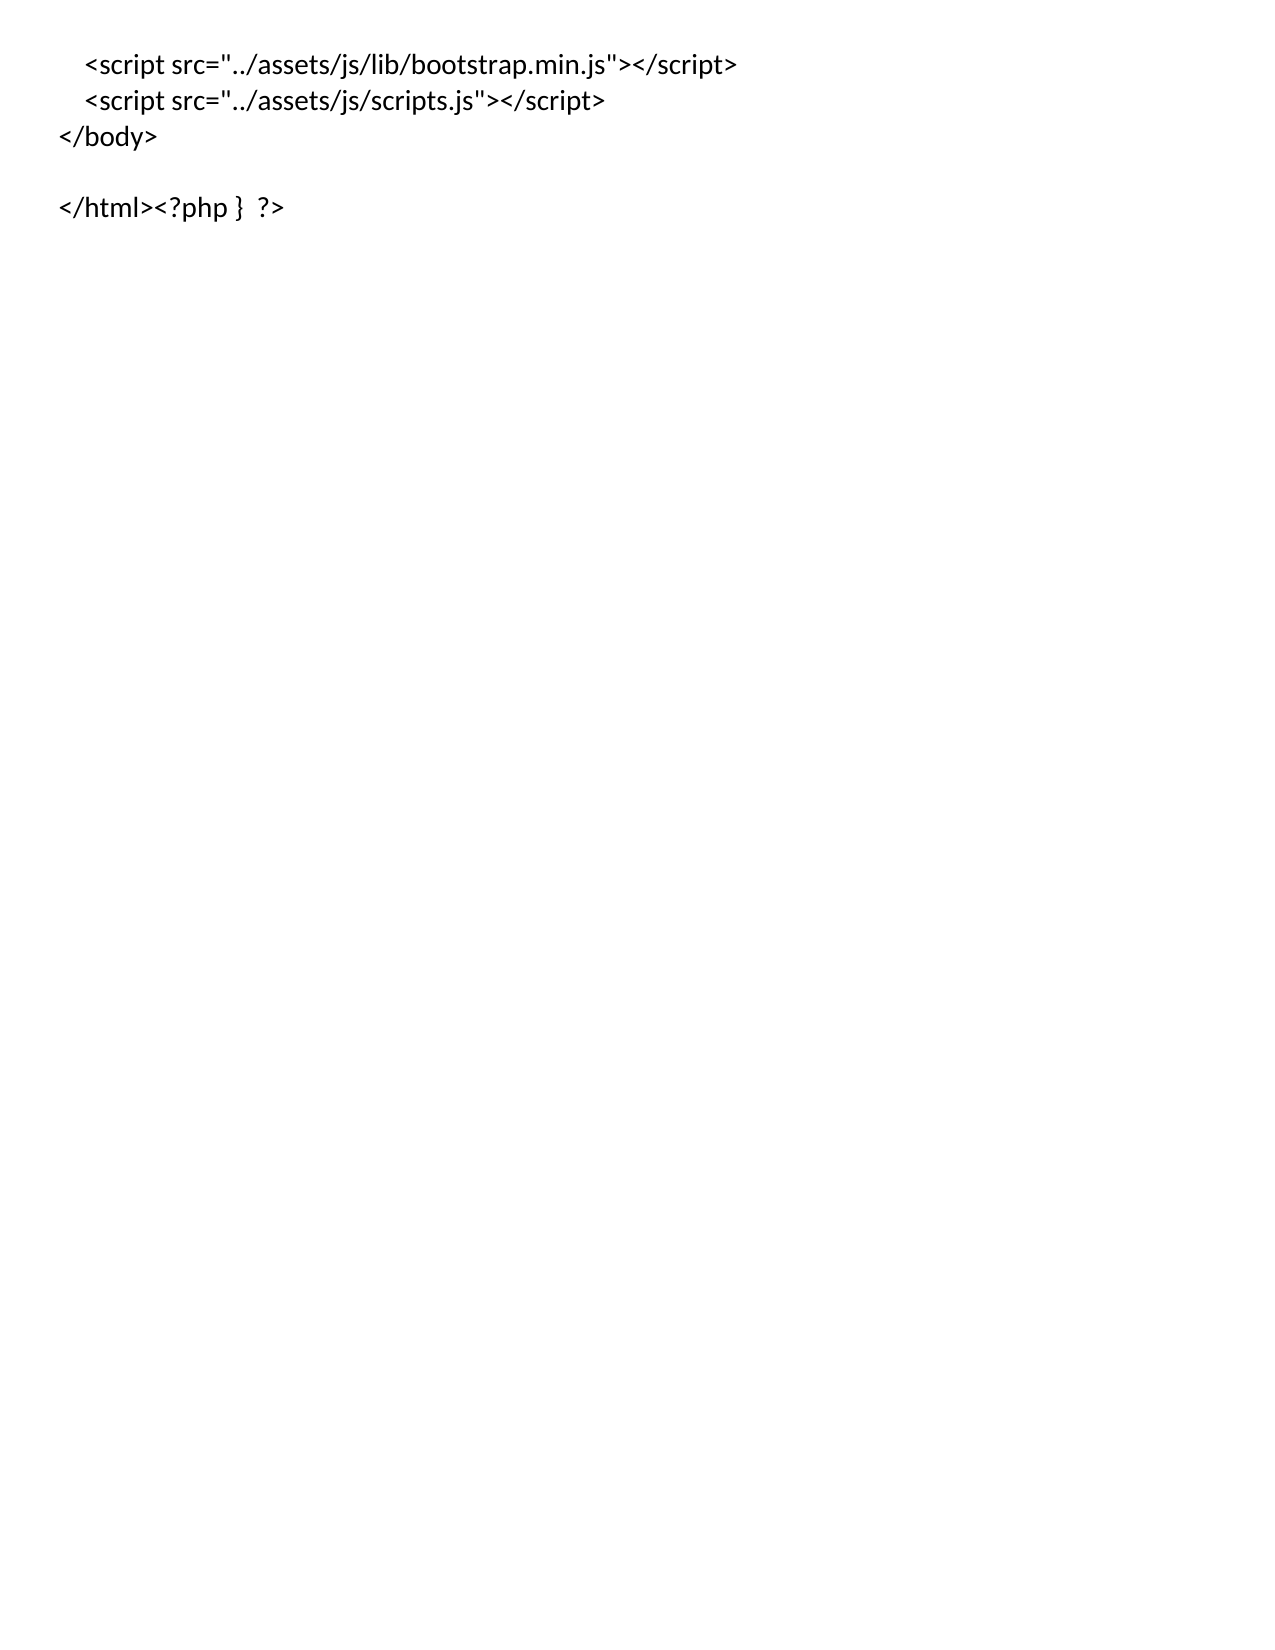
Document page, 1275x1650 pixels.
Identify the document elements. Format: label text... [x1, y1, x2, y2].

text </body> [58, 118, 1175, 153]
text <script src="../assets/js/lib/bootstrap.min.js"></script> [58, 46, 1175, 81]
text </html><?php } ?> [58, 189, 1175, 225]
text <script src="../assets/js/scripts.js"></script> [58, 82, 1175, 117]
